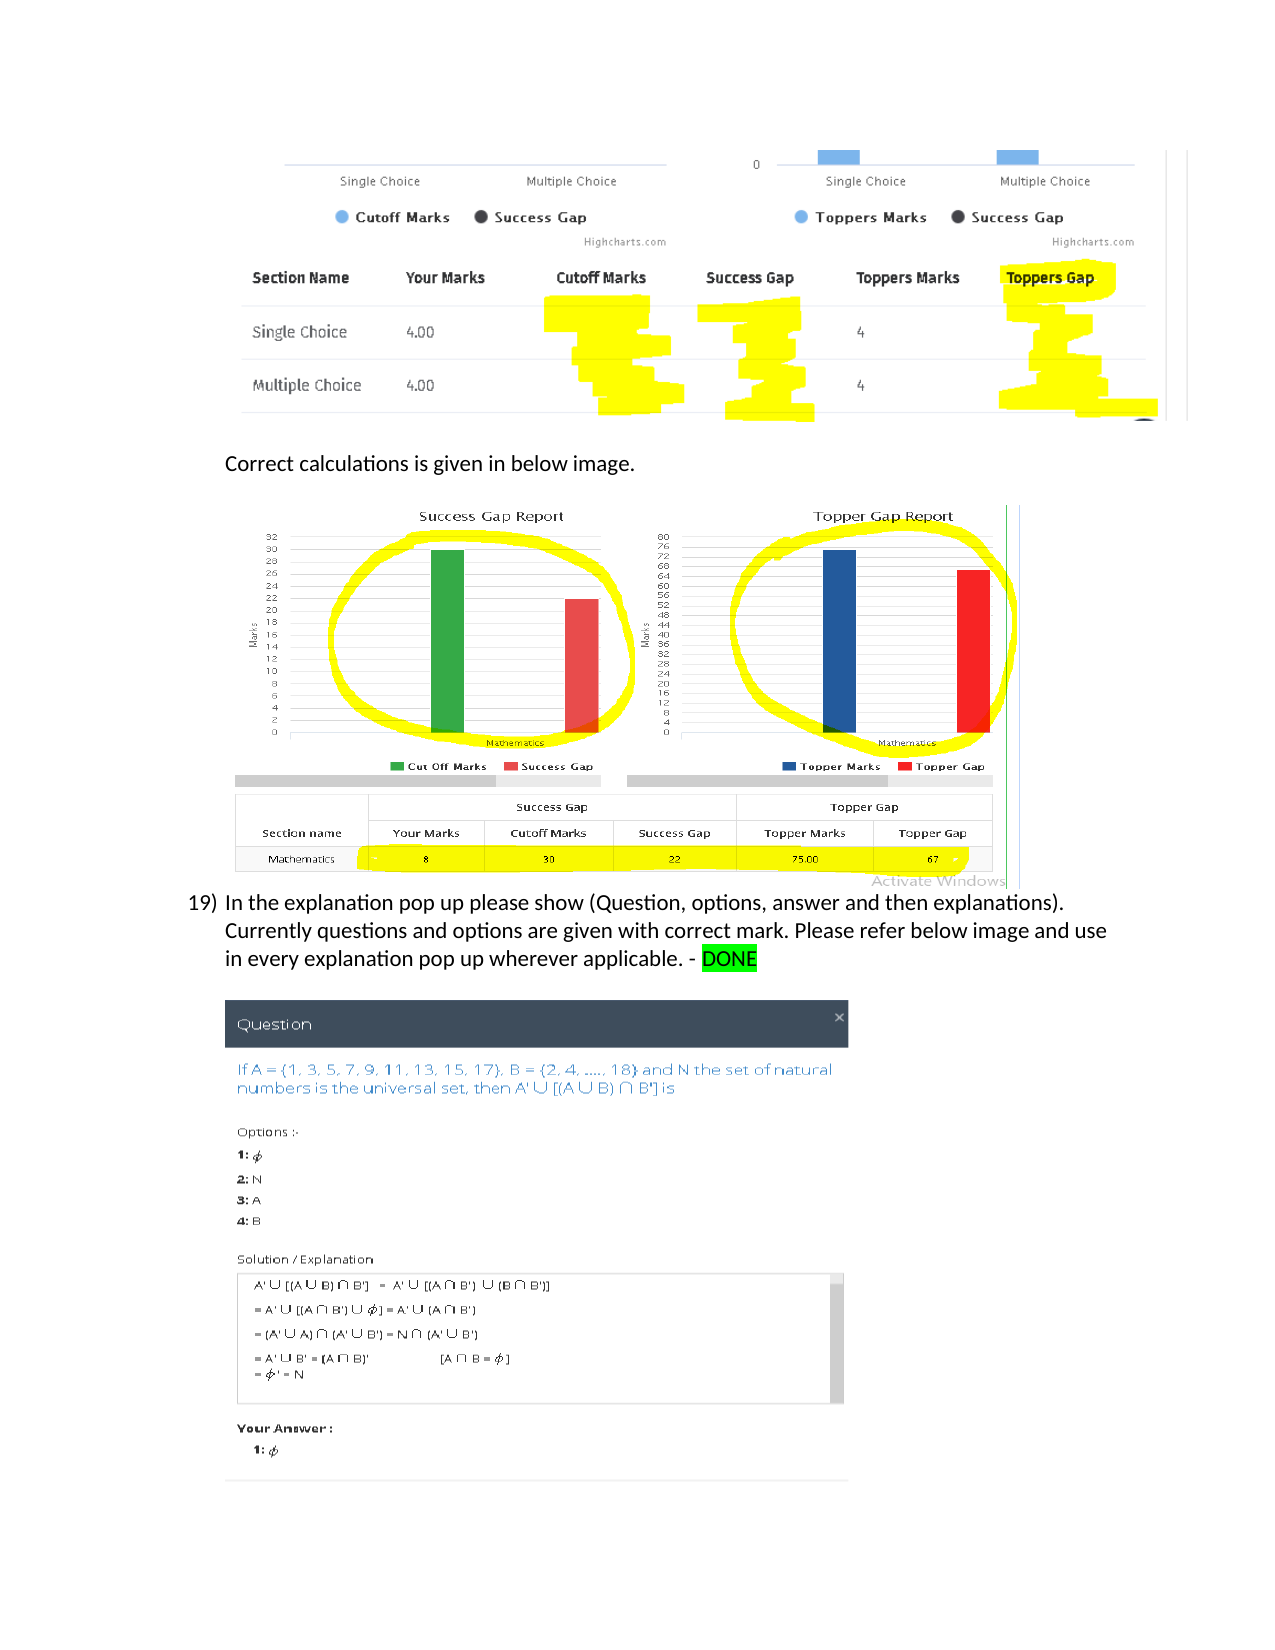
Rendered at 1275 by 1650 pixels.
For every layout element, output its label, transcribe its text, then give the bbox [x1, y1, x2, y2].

list In the explanation pop up please show (Question, options, answer and then explanations). Currently questions and options are given with correct mark. Please refer below image and use in every explanation pop up wherever applicable. - DONE [187, 888, 1125, 972]
picture [225, 505, 1030, 889]
picture [225, 1000, 849, 1484]
picture [225, 150, 1200, 422]
list Correct calculations is given in below image. [225, 449, 1125, 477]
